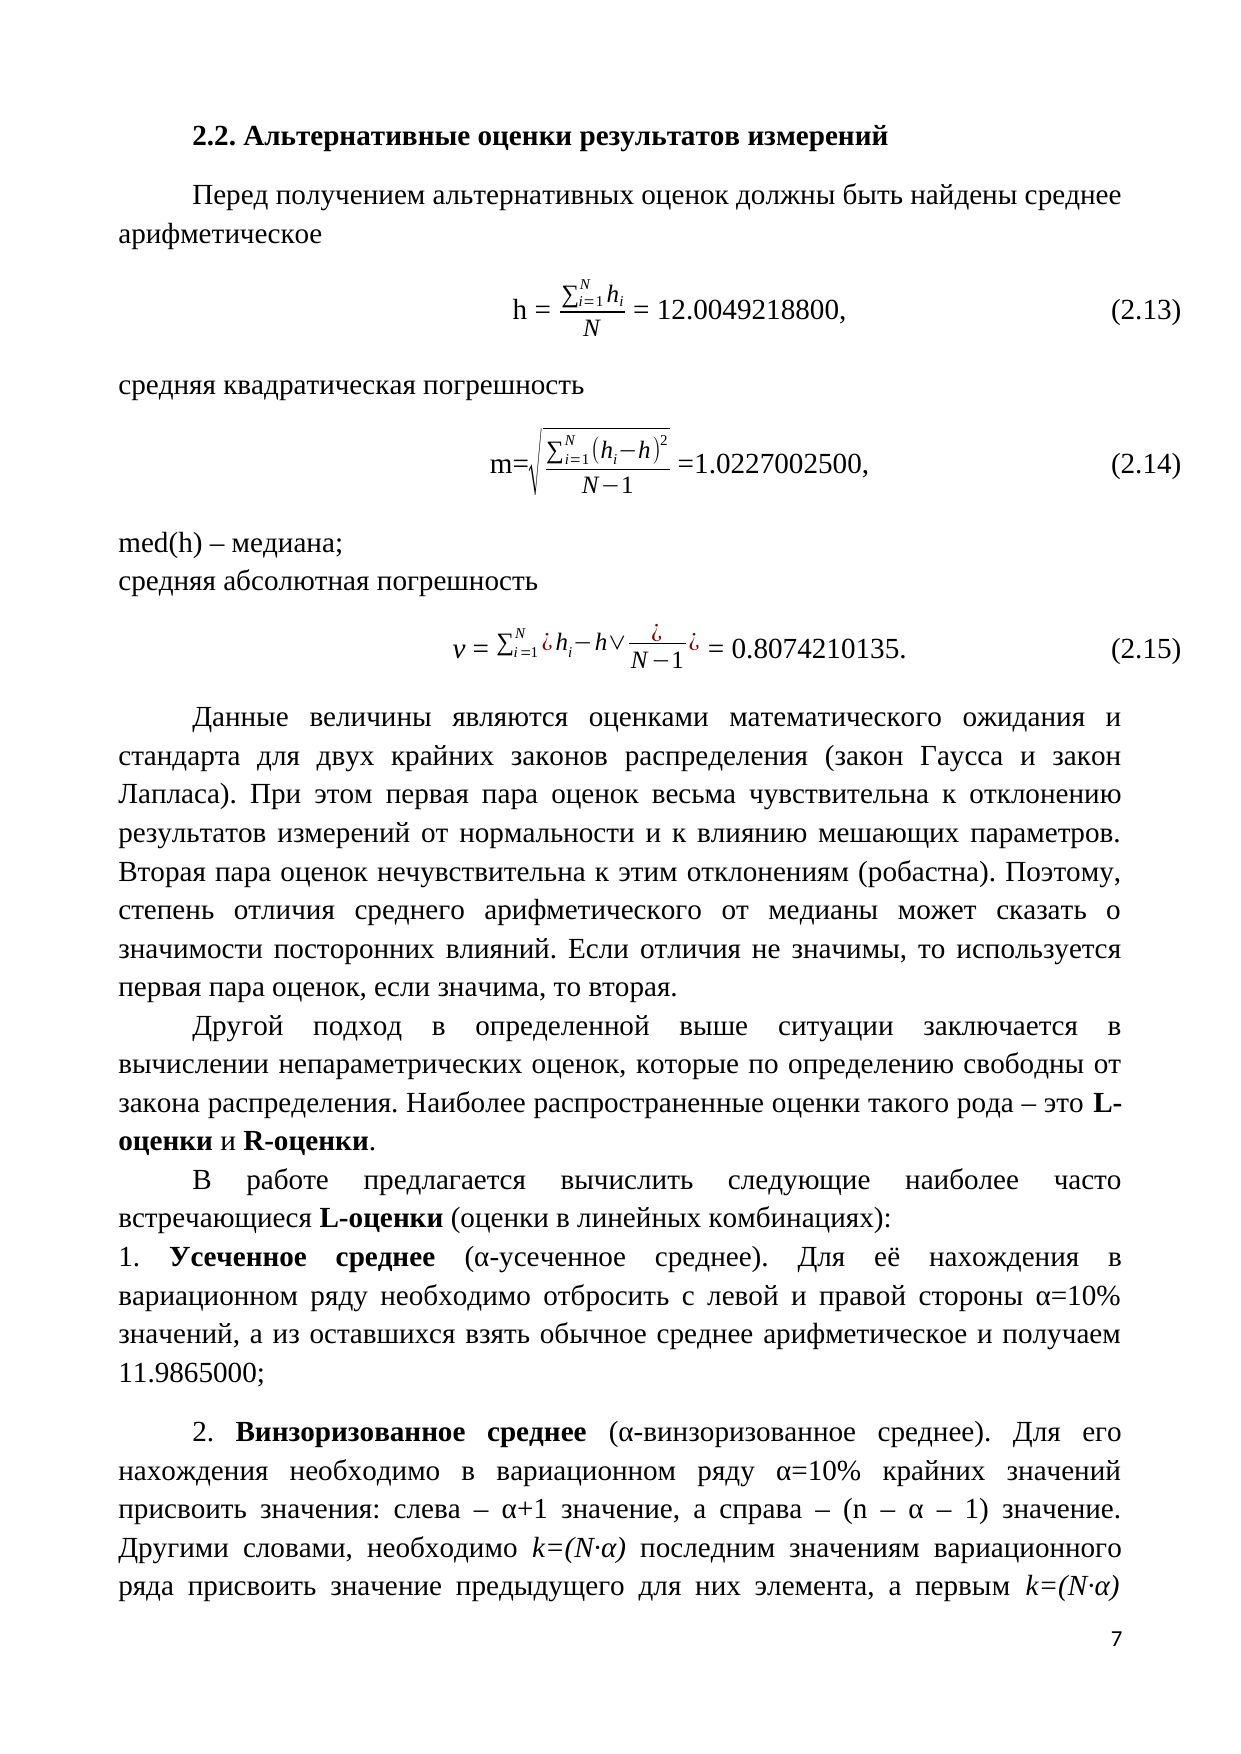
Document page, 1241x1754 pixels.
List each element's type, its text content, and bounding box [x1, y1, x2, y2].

text med(h) – медиана; [118, 525, 1122, 558]
text средняя квадратическая погрешность [118, 367, 1122, 401]
text Перед получением альтернативных оценок должны быть найдены среднее арифметическое [118, 177, 1122, 249]
text h = = 12.0049218800, (2.13) [118, 275, 1122, 342]
text m= =1.0227002500, (2.14) [118, 427, 1122, 499]
text 1. Усеченное среднее (α-усеченное среднее). Для её нахождения в вариационном ряду необходимо отбросить с левой и правой стороны α=10% значений, а из оставшихся взять обычное среднее арифметическое и получаем 11.9865000; [118, 1239, 1122, 1388]
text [118, 1414, 1122, 1602]
text Данные величины являются оценками математического ожидания и стандарта для двух крайних законов распределения (закон Гаусса и закон Лапласа). При этом первая пара оценок весьма чувствительна к отклонению результатов измерений от нормальности и к влиянию мешающих параметров. Вторая пара оценок нечувствительна к этим отклонениям (робастна). Поэтому, степень отличия среднего арифметического от медианы может сказать о значимости посторонних влияний. Если отличия не значимы, то используется первая пара оценок, если значима, то вторая. [118, 699, 1122, 1003]
text v = = 0.8074210135. (2.15) [118, 623, 1122, 674]
text средняя абсолютная погрешность [118, 563, 1122, 597]
text 2.2. Альтернативные оценки результатов измерений [118, 118, 1122, 152]
text Другой подход в определенной выше ситуации заключается в вычислении непараметрических оценок, которые по определению свободны от закона распределения. Наиболее распространенные оценки такого рода – это L-оценки и R-оценки. [118, 1008, 1122, 1157]
text В работе предлагается вычислить следующие наиболее часто встречающиеся L-оценки (оценки в линейных комбинациях): [118, 1162, 1122, 1234]
